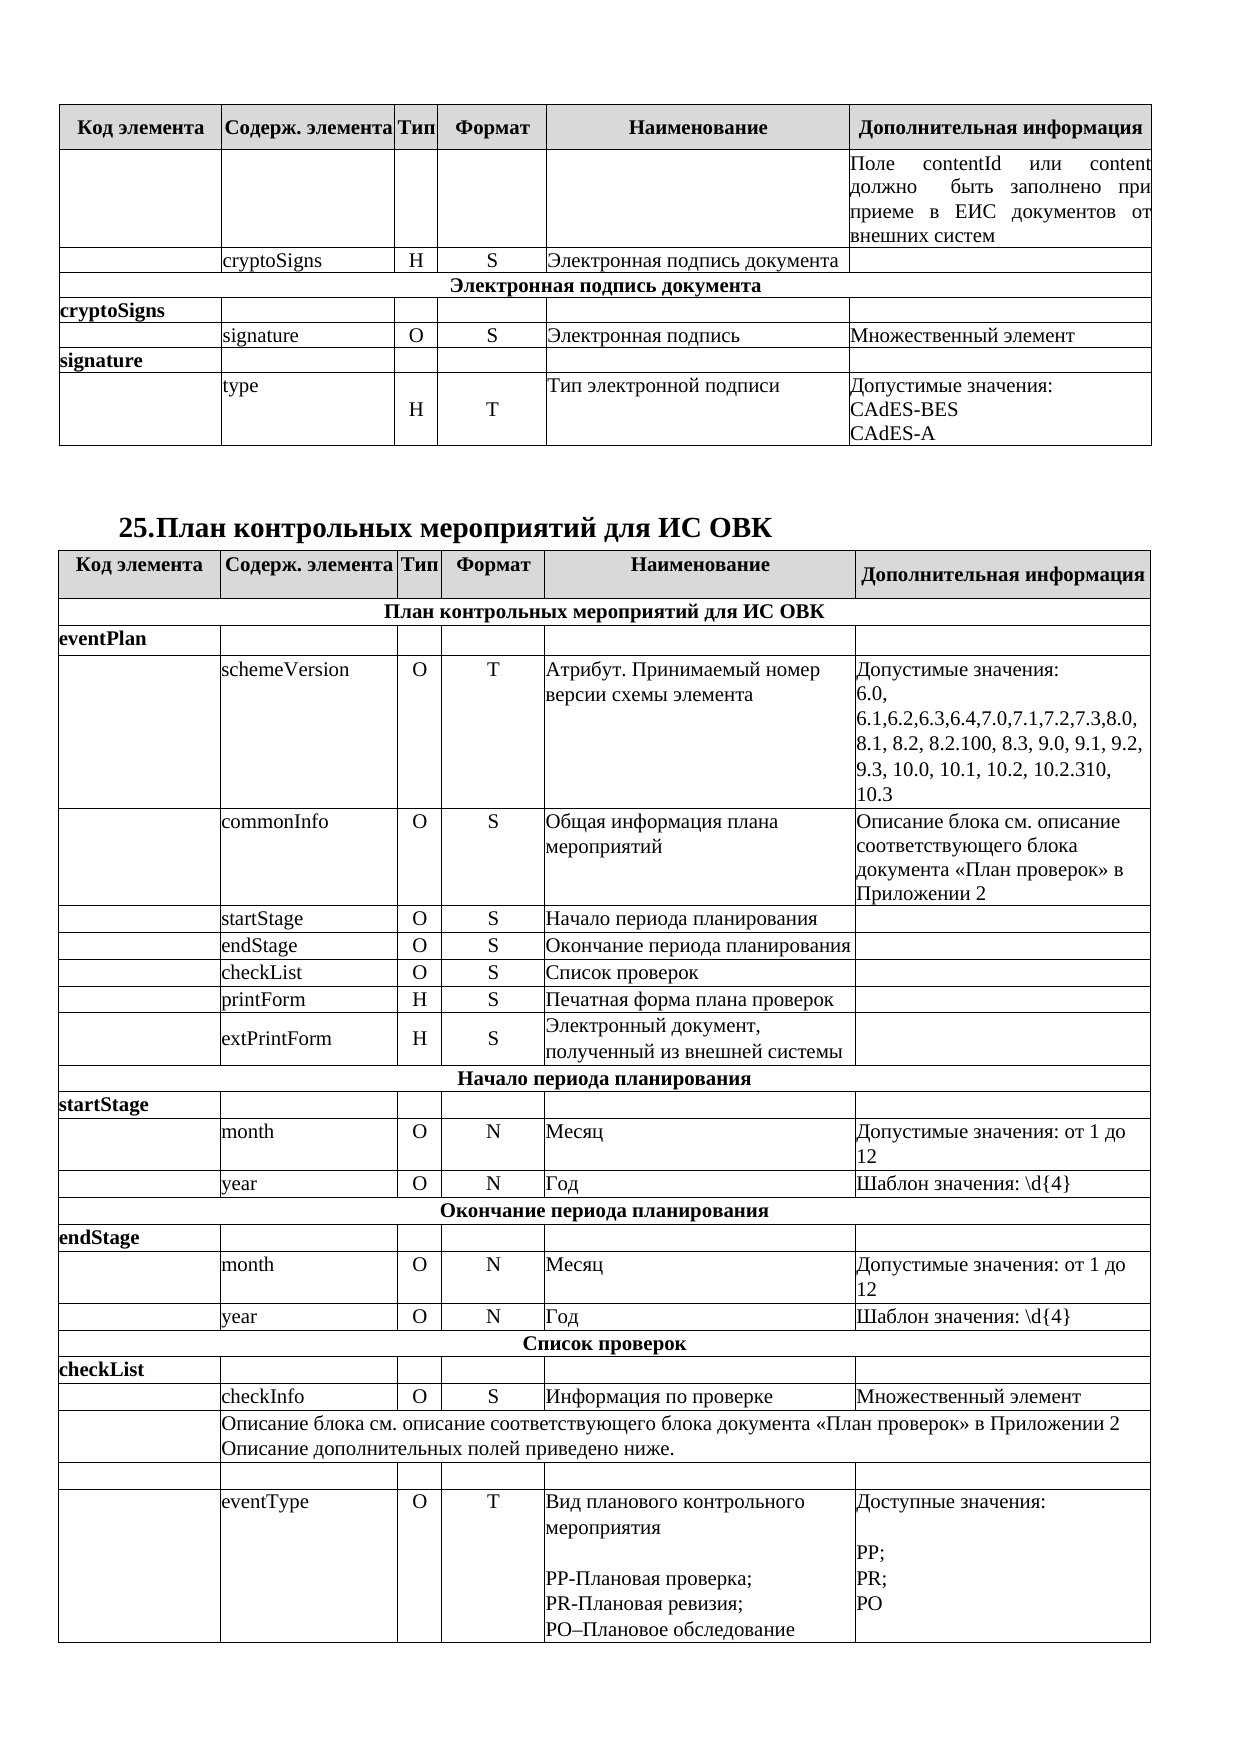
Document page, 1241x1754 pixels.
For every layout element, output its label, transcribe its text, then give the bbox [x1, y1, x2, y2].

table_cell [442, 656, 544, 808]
subtitle План контрольных мероприятий для ИС ОВК [118, 511, 1152, 544]
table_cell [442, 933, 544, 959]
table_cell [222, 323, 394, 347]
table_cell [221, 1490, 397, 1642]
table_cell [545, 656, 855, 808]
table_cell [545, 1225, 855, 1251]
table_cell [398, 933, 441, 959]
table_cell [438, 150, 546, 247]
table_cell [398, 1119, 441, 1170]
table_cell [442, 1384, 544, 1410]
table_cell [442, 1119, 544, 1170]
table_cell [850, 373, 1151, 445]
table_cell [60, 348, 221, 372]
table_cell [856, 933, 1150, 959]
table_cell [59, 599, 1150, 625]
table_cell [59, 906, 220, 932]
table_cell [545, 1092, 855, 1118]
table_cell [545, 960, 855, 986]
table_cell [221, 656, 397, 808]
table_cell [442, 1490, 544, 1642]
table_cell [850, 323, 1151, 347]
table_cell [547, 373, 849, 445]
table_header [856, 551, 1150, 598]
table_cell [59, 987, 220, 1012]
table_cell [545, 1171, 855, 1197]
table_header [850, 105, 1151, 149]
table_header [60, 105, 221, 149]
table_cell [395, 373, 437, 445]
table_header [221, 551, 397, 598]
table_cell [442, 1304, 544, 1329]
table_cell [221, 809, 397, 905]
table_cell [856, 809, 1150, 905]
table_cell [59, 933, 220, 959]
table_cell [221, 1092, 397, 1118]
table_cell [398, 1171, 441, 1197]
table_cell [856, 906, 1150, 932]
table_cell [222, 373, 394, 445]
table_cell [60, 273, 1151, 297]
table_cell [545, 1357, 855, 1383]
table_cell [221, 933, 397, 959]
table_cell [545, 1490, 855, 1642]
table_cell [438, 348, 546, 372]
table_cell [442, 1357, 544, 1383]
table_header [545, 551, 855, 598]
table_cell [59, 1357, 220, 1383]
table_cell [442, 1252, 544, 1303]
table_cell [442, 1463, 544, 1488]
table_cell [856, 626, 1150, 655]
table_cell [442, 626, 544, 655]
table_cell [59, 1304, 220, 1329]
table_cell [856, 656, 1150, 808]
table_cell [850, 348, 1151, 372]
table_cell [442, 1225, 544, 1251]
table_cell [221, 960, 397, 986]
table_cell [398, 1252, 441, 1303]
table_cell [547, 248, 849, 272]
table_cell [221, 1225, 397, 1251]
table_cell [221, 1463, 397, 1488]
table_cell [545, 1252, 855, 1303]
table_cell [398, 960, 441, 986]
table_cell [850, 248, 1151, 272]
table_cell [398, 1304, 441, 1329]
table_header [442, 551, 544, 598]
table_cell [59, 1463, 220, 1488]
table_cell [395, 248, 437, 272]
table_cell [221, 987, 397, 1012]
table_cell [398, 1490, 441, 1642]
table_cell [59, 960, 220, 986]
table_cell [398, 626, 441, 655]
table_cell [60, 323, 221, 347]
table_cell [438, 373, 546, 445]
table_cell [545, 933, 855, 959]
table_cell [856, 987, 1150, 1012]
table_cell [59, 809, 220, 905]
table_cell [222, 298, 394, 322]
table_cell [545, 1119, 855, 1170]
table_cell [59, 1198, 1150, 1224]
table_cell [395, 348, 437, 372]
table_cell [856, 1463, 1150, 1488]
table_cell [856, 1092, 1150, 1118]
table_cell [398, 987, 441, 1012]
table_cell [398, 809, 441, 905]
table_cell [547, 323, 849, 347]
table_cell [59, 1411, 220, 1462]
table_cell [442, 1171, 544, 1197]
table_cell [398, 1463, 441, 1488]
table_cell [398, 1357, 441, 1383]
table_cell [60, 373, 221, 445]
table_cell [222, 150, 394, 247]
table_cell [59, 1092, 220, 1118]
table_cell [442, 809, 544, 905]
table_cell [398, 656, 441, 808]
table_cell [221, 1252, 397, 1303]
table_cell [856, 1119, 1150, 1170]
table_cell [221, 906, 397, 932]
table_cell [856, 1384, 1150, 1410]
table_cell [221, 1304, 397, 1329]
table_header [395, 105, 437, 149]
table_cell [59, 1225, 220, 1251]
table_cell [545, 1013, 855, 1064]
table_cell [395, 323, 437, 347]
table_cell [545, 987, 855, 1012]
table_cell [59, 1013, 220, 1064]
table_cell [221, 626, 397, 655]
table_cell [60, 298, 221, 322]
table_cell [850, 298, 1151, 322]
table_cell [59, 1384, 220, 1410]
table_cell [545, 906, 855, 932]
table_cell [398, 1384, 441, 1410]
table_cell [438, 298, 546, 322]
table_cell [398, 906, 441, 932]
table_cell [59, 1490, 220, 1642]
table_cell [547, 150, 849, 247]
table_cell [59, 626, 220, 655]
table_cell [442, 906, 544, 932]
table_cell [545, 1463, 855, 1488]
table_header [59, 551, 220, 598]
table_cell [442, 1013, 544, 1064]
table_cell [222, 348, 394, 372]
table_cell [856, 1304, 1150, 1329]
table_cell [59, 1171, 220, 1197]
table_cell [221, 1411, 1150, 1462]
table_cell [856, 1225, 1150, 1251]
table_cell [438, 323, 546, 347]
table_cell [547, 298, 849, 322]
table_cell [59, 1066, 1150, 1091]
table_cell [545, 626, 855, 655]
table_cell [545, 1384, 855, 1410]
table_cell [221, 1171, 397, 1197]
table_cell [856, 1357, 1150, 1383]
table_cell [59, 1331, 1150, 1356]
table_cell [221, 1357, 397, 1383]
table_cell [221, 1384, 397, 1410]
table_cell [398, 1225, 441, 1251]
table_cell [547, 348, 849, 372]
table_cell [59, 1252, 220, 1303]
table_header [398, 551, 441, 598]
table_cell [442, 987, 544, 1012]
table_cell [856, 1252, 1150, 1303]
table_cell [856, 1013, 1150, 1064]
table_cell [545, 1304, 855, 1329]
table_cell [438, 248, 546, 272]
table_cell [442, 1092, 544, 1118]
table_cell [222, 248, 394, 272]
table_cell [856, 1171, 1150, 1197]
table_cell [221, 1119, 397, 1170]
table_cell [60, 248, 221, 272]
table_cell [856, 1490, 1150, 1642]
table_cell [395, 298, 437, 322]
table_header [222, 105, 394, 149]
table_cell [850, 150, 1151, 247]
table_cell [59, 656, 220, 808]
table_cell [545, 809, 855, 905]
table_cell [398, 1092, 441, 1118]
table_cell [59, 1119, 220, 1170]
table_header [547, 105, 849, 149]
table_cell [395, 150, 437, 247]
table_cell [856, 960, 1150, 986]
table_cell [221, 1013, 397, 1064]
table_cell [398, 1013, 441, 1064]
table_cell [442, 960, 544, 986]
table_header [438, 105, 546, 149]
